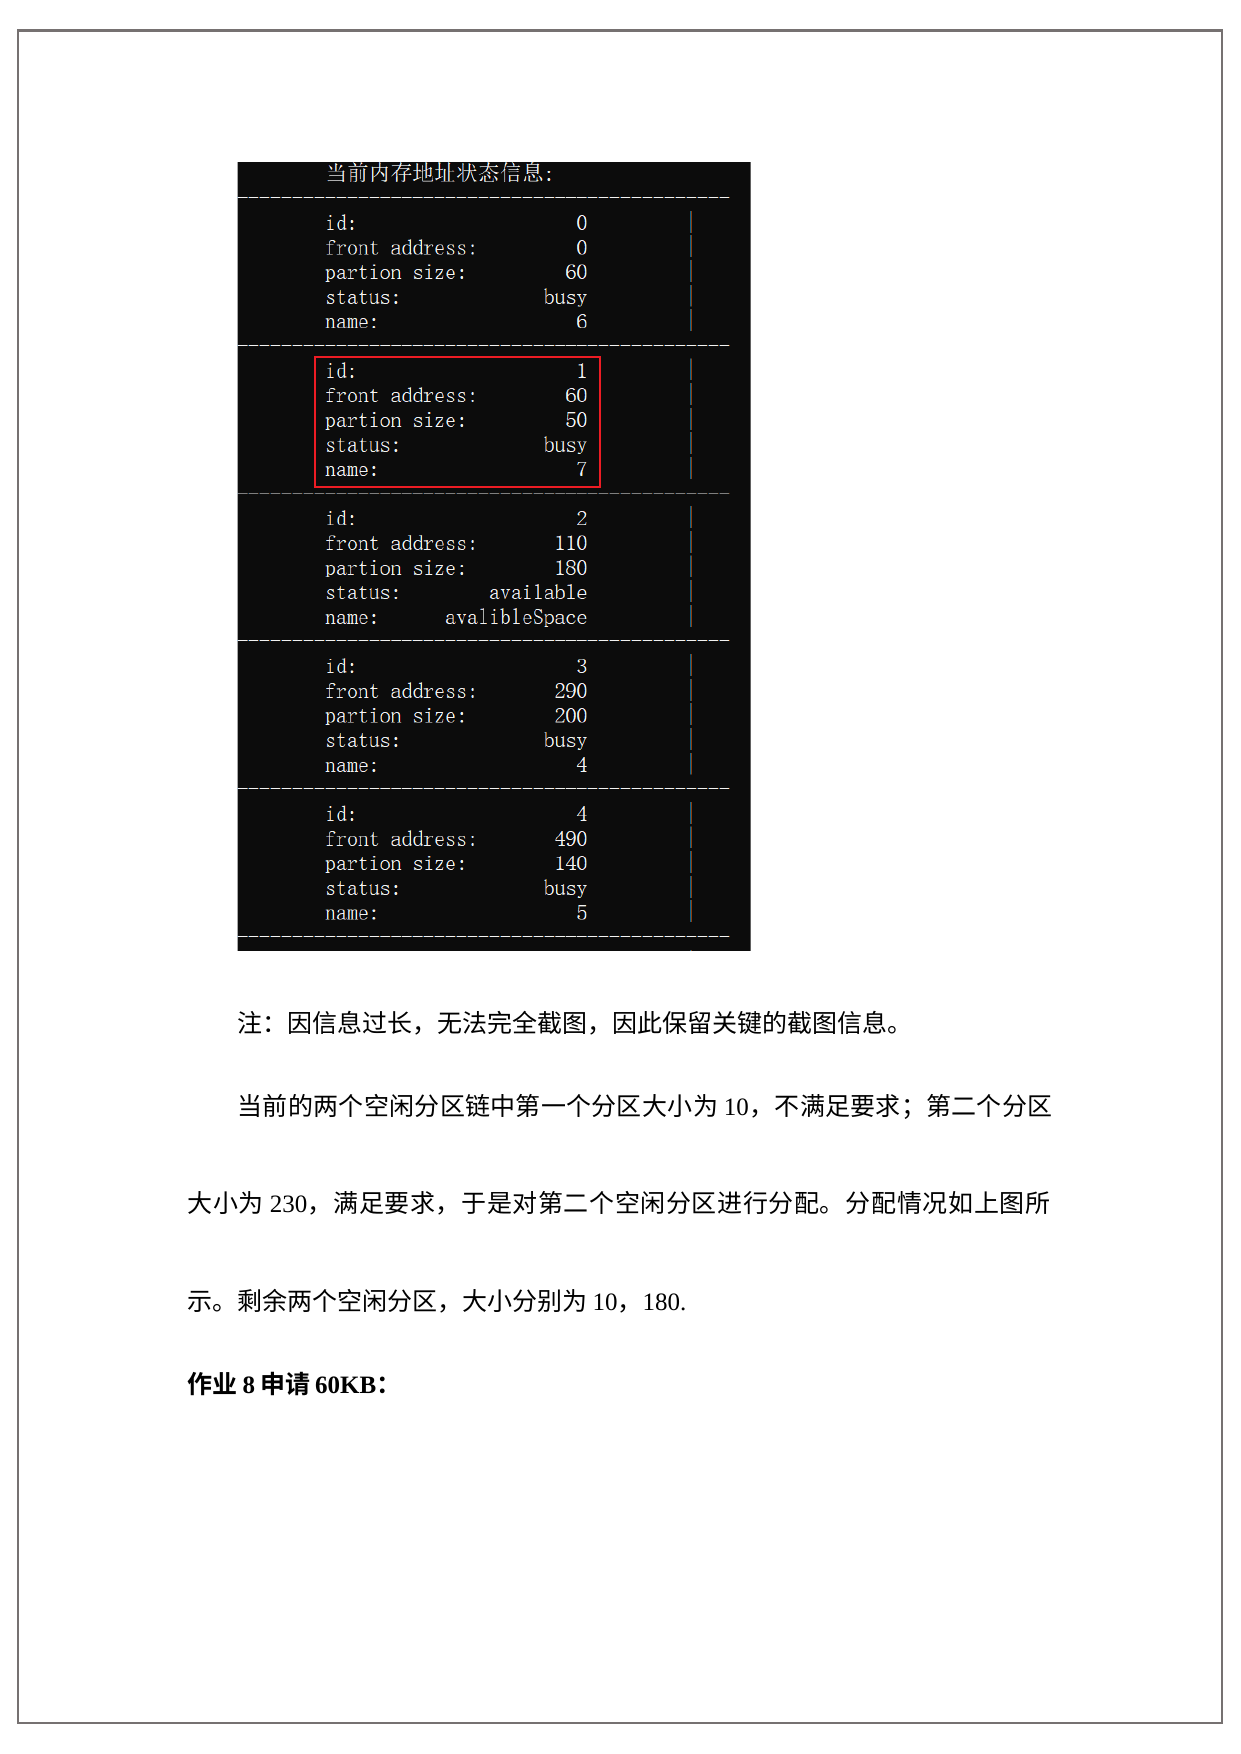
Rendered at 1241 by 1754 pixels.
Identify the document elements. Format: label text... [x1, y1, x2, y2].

picture [237, 162, 751, 951]
text 作业8申请60KB： [187, 1350, 1053, 1415]
text 注：因信息过长，无法完全截图，因此保留关键的截图信息。 [187, 989, 1053, 1054]
text 当前的两个空闲分区链中第一个分区大小为10，不满足要求；第二个分区大小为230，满足要求，于是对第二个空闲分区进行分配。分配情况如上图所示。剩余两个空闲分区，大小分别为10，180. [187, 1072, 1053, 1332]
